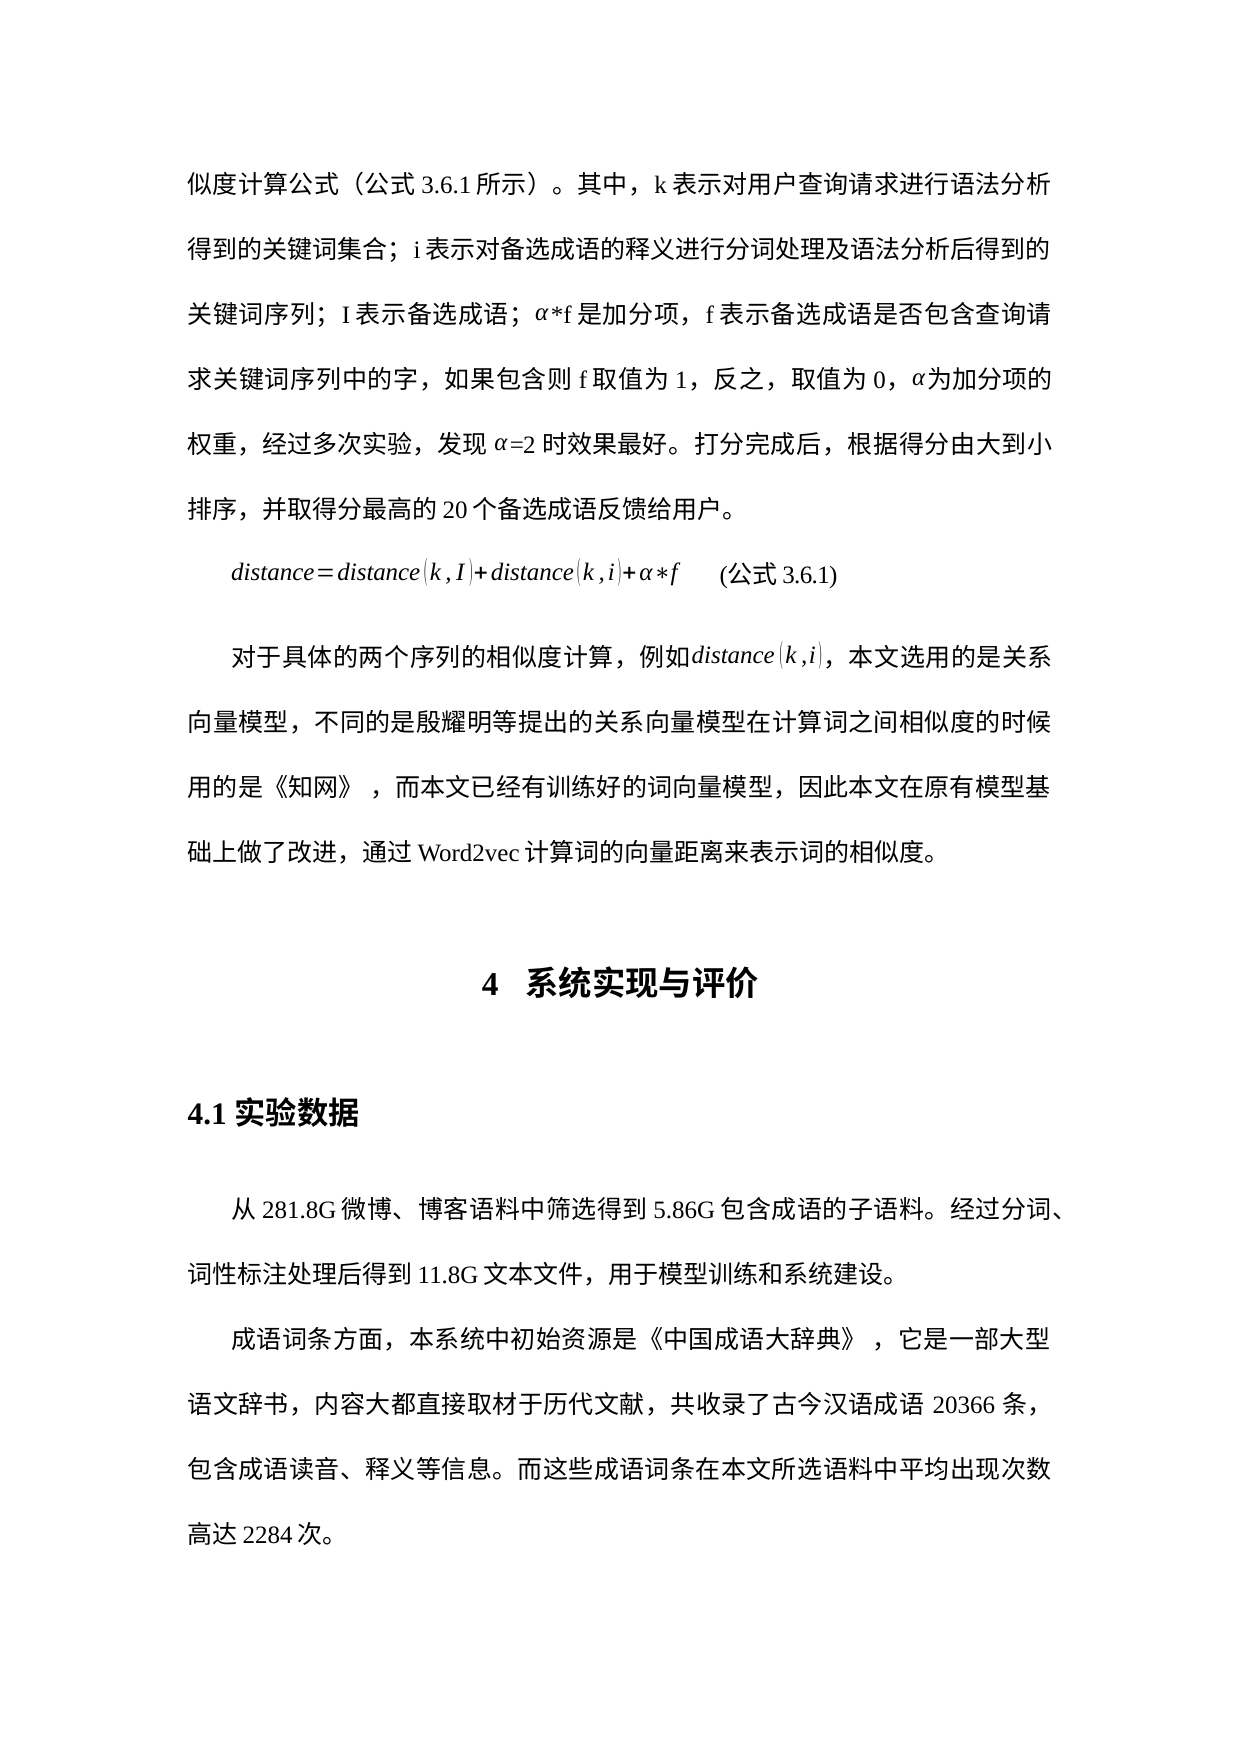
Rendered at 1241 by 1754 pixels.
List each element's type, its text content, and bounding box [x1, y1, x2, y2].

text 成语词条方面，本系统中初始资源是《中国成语大辞典》 ，它是一部大型语文辞书，内容大都直接取材于历代文献，共收录了古今汉语成语 20366 条，包含成语读音、释义等信息。而这些成语词条在本文所选语料中平均出现次数高达2284次。 [187, 1306, 1053, 1566]
text (公式3.6.1) [187, 540, 1053, 605]
text 4.1 实验数据 [187, 1078, 1053, 1143]
text 从281.8G微博、博客语料中筛选得到5.86G包含成语的子语料。经过分词、词性标注处理后得到11.8G文本文件，用于模型训练和系统建设。 [187, 1176, 1053, 1306]
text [187, 150, 1053, 540]
text 对于具体的两个序列的相似度计算，例如，本文选用的是关系向量模型，不同的是殷耀明等提出的关系向量模型在计算词之间相似度的时候用的是《知网》 ，而本文已经有训练好的词向量模型，因此本文在原有模型基础上做了改进，通过Word2vec计算词的向量距离来表示词的相似度。 [187, 623, 1053, 883]
text 系统实现与评价 [187, 948, 1053, 1013]
